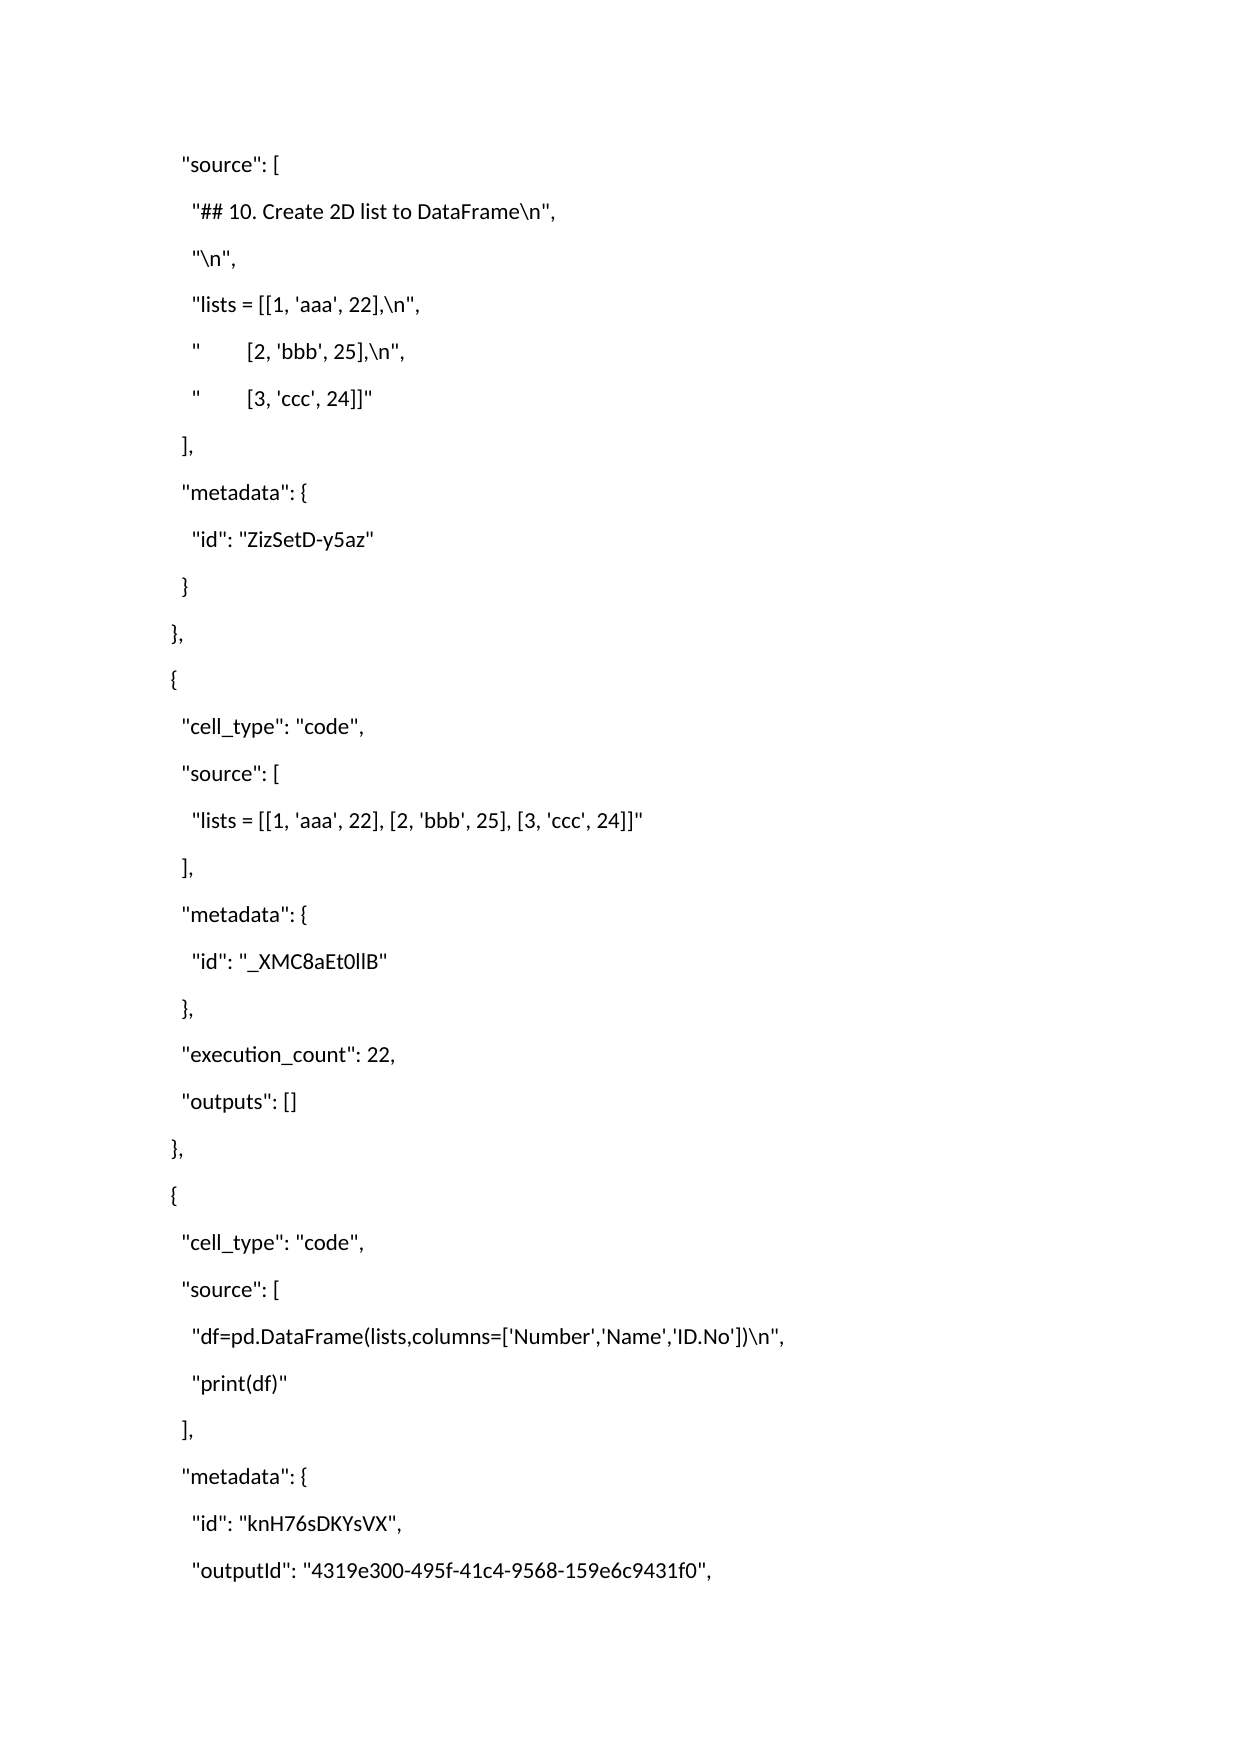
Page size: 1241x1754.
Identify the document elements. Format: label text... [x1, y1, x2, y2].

text "source": [ [150, 759, 1090, 787]
text "\n", [150, 244, 1090, 272]
text { [150, 666, 1090, 694]
text "cell_type": "code", [150, 1228, 1090, 1256]
text "outputs": [] [150, 1087, 1090, 1116]
text }, [150, 619, 1090, 647]
text }, [150, 994, 1090, 1022]
text }, [150, 1134, 1090, 1162]
text "source": [ [150, 1275, 1090, 1303]
text "cell_type": "code", [150, 712, 1090, 741]
text "execution_count": 22, [150, 1041, 1090, 1069]
text "print(df)" [150, 1369, 1090, 1397]
text { [150, 1181, 1090, 1209]
text " [2, 'bbb', 25],\n", [150, 337, 1090, 366]
text "outputId": "4319e300-495f-41c4-9568-159e6c9431f0", [150, 1556, 1090, 1584]
text "lists = [[1, 'aaa', 22],\n", [150, 291, 1090, 319]
text "metadata": { [150, 478, 1090, 506]
text "df=pd.DataFrame(lists,columns=['Number','Name','ID.No'])\n", [150, 1322, 1090, 1350]
text } [150, 572, 1090, 600]
text ], [150, 431, 1090, 459]
text "id": "knH76sDKYsVX", [150, 1509, 1090, 1537]
text "id": "_XMC8aEt0llB" [150, 947, 1090, 975]
text "metadata": { [150, 900, 1090, 928]
text "id": "ZizSetD-y5az" [150, 525, 1090, 553]
text "lists = [[1, 'aaa', 22], [2, 'bbb', 25], [3, 'ccc', 24]]" [150, 806, 1090, 834]
text ], [150, 853, 1090, 881]
text "metadata": { [150, 1462, 1090, 1491]
text "source": [ [150, 150, 1090, 178]
text " [3, 'ccc', 24]]" [150, 384, 1090, 412]
text "## 10. Create 2D list to DataFrame\n", [150, 197, 1090, 225]
text ], [150, 1416, 1090, 1444]
